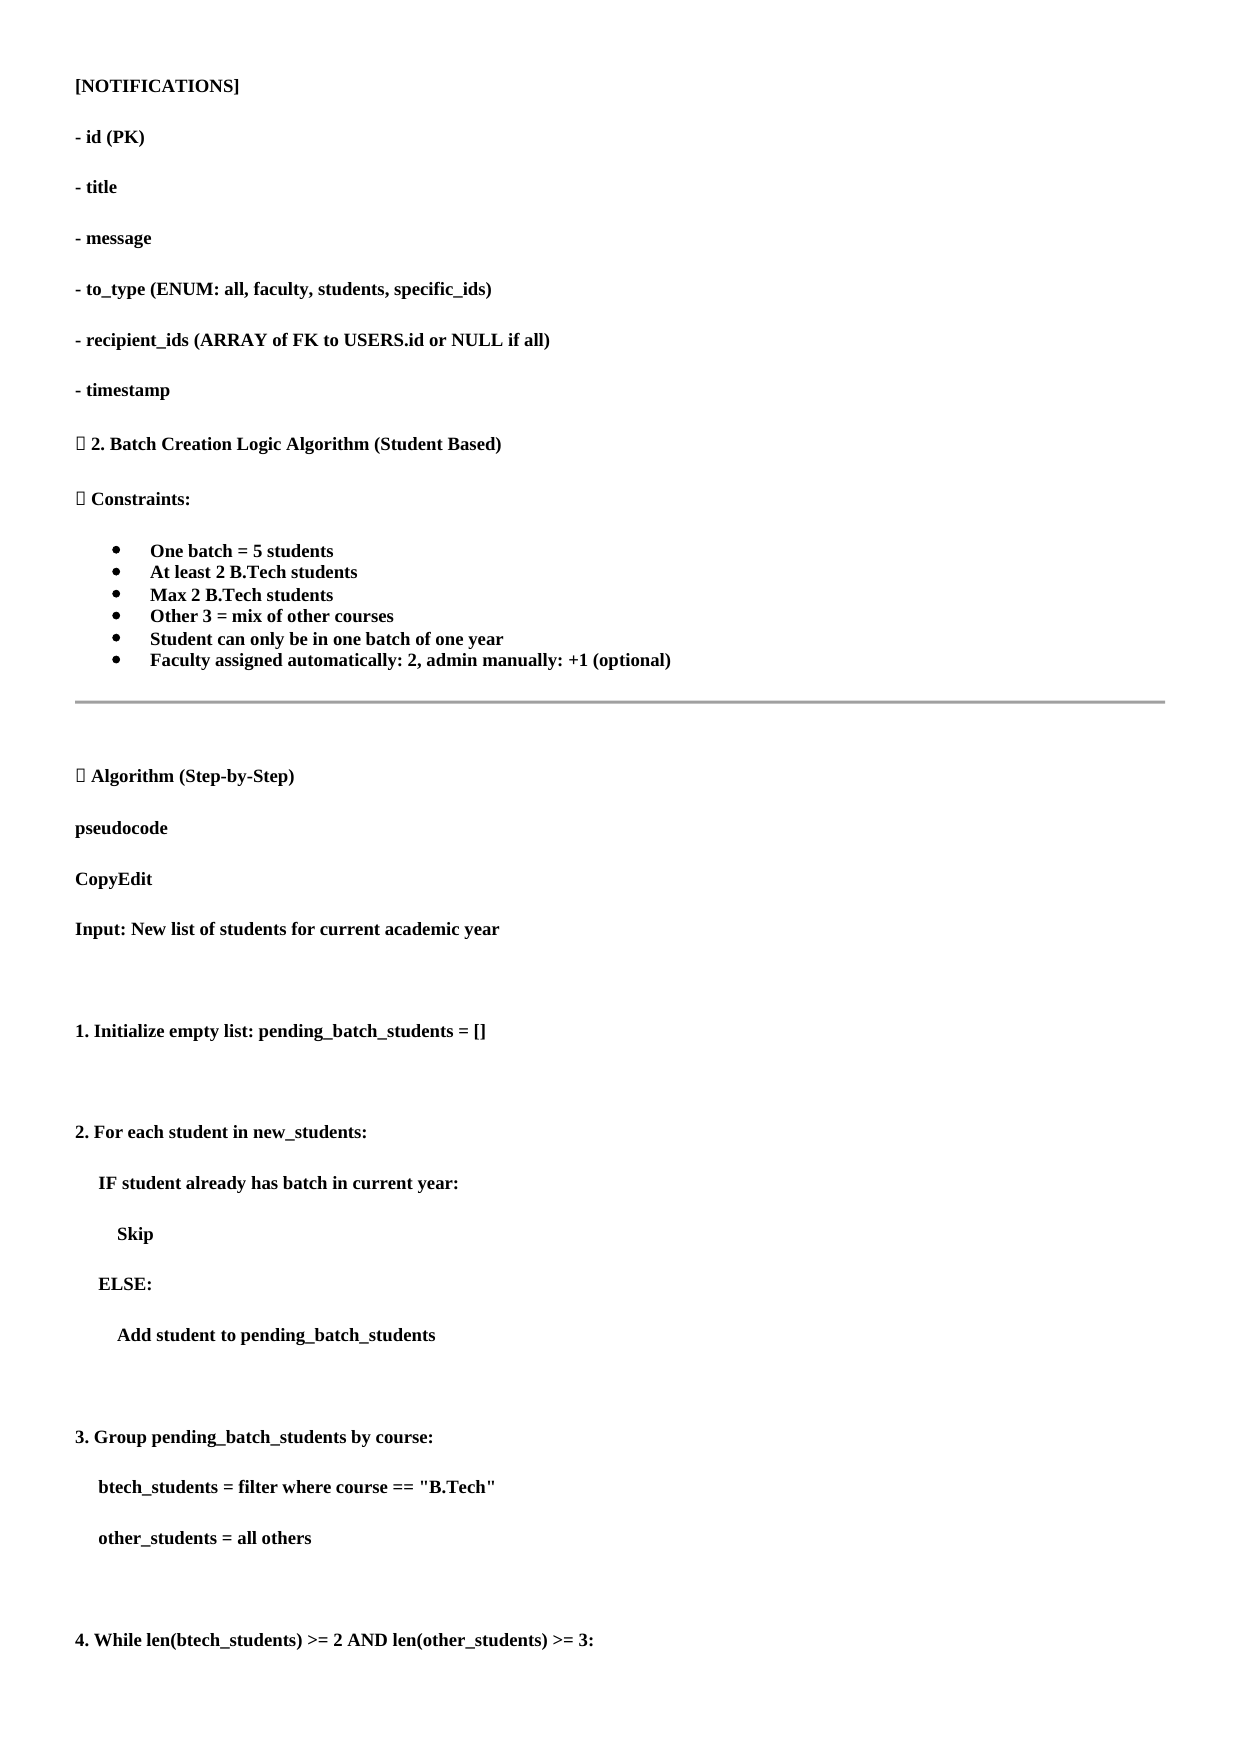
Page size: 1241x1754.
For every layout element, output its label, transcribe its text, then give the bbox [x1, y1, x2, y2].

text 🧮 2. Batch Creation Logic Algorithm (Student Based) [75, 430, 1165, 456]
text btech_students = filter where course == "B.Tech" [75, 1476, 1165, 1498]
list At least 2 B.Tech students [112, 561, 1165, 583]
text 3. Group pending_batch_students by course: [75, 1426, 1165, 1447]
text - id (PK) [75, 126, 1165, 147]
text CopyEdit [75, 867, 1165, 889]
text Input: New list of students for current academic year [75, 918, 1165, 940]
text [NOTIFICATIONS] [75, 75, 1165, 97]
text 🔁 Algorithm (Step-by-Step) [75, 762, 1165, 788]
text - title [75, 176, 1165, 198]
text - message [75, 227, 1165, 249]
list One batch = 5 students [112, 539, 1165, 561]
list Max 2 B.Tech students [112, 583, 1165, 605]
text - to_type (ENUM: all, faculty, students, specific_ids) [75, 278, 1165, 299]
text ✅ Constraints: [75, 485, 1165, 510]
text IF student already has batch in current year: [75, 1172, 1165, 1193]
text ELSE: [75, 1273, 1165, 1295]
text pseudocode [75, 817, 1165, 838]
list Student can only be in one batch of one year [112, 627, 1165, 649]
text 1. Initialize empty list: pending_batch_students = [] [75, 1020, 1165, 1041]
text 4. While len(btech_students) >= 2 AND len(other_students) >= 3: [75, 1628, 1165, 1650]
text Skip [75, 1223, 1165, 1244]
list Other 3 = mix of other courses [112, 605, 1165, 627]
text 2. For each student in new_students: [75, 1121, 1165, 1143]
text other_students = all others [75, 1527, 1165, 1548]
text Add student to pending_batch_students [75, 1324, 1165, 1346]
text - recipient_ids (ARRAY of FK to USERS.id or NULL if all) [75, 329, 1165, 350]
list Faculty assigned automatically: 2, admin manually: +1 (optional) [112, 649, 1165, 671]
text - timestamp [75, 379, 1165, 401]
